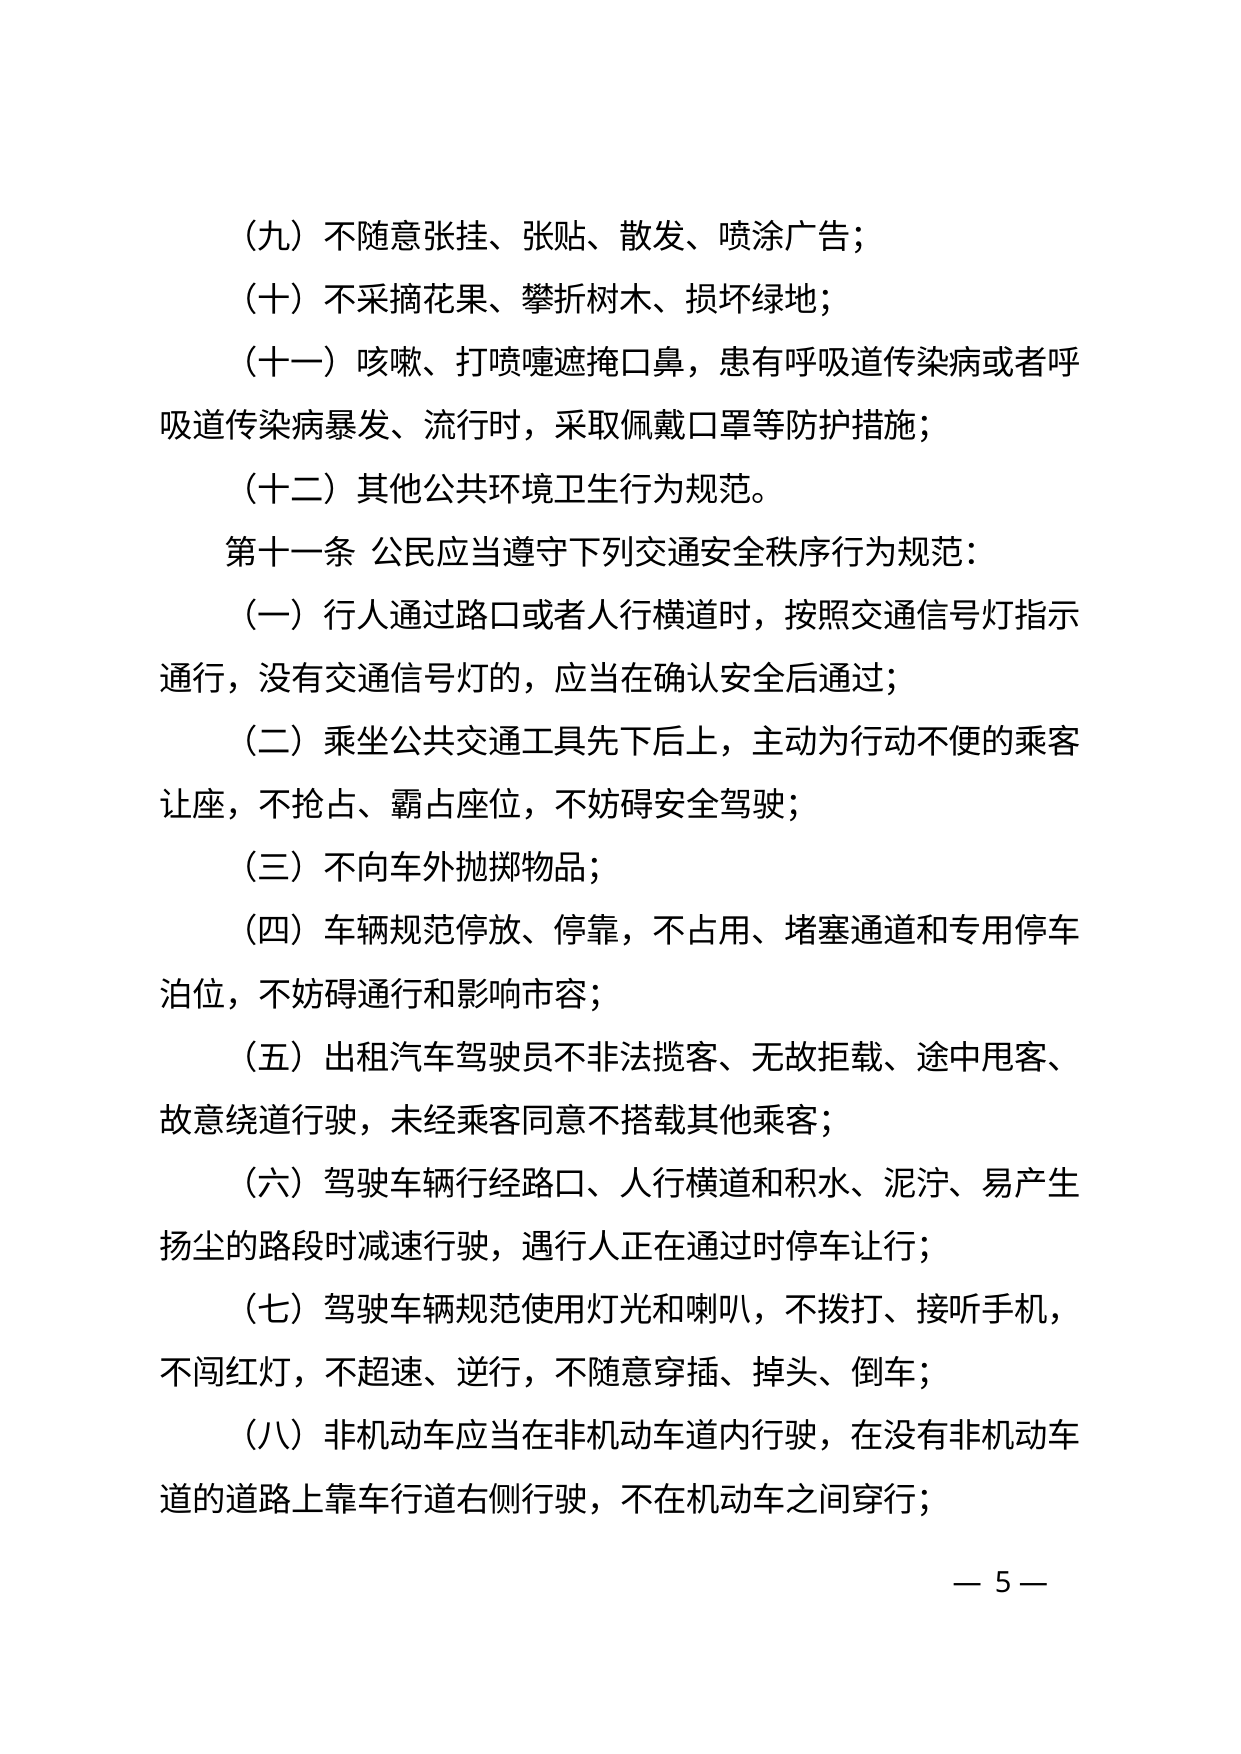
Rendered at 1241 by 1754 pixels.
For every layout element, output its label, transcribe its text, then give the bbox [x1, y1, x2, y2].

text （一）行人通过路口或者人行横道时，按照交通信号灯指示通行，没有交通信号灯的，应当在确认安全后通过； [159, 581, 1081, 707]
text （九）不随意张挂、张贴、散发、喷涂广告； [159, 202, 1081, 266]
text 第十一条 公民应当遵守下列交通安全秩序行为规范： [159, 518, 1081, 581]
text （七）驾驶车辆规范使用灯光和喇叭，不拨打、接听手机，不闯红灯，不超速、逆行，不随意穿插、掉头、倒车； [159, 1276, 1081, 1402]
text （十一）咳嗽、打喷嚏遮掩口鼻，患有呼吸道传染病或者呼吸道传染病暴发、流行时，采取佩戴口罩等防护措施； [159, 329, 1081, 455]
text （三）不向车外抛掷物品； [159, 834, 1081, 897]
text （十）不采摘花果、攀折树木、损坏绿地； [159, 266, 1081, 329]
text （五）出租汽车驾驶员不非法揽客、无故拒载、途中甩客、故意绕道行驶，未经乘客同意不搭载其他乘客； [159, 1023, 1081, 1149]
text （六）驾驶车辆行经路口、人行横道和积水、泥泞、易产生扬尘的路段时减速行驶，遇行人正在通过时停车让行； [159, 1149, 1081, 1276]
text （八）非机动车应当在非机动车道内行驶，在没有非机动车道的道路上靠车行道右侧行驶，不在机动车之间穿行； [159, 1402, 1081, 1528]
text （四）车辆规范停放、停靠，不占用、堵塞通道和专用停车泊位，不妨碍通行和影响市容； [159, 897, 1081, 1023]
text （十二）其他公共环境卫生行为规范。 [159, 455, 1081, 518]
text （二）乘坐公共交通工具先下后上，主动为行动不便的乘客让座，不抢占、霸占座位，不妨碍安全驾驶； [159, 707, 1081, 834]
